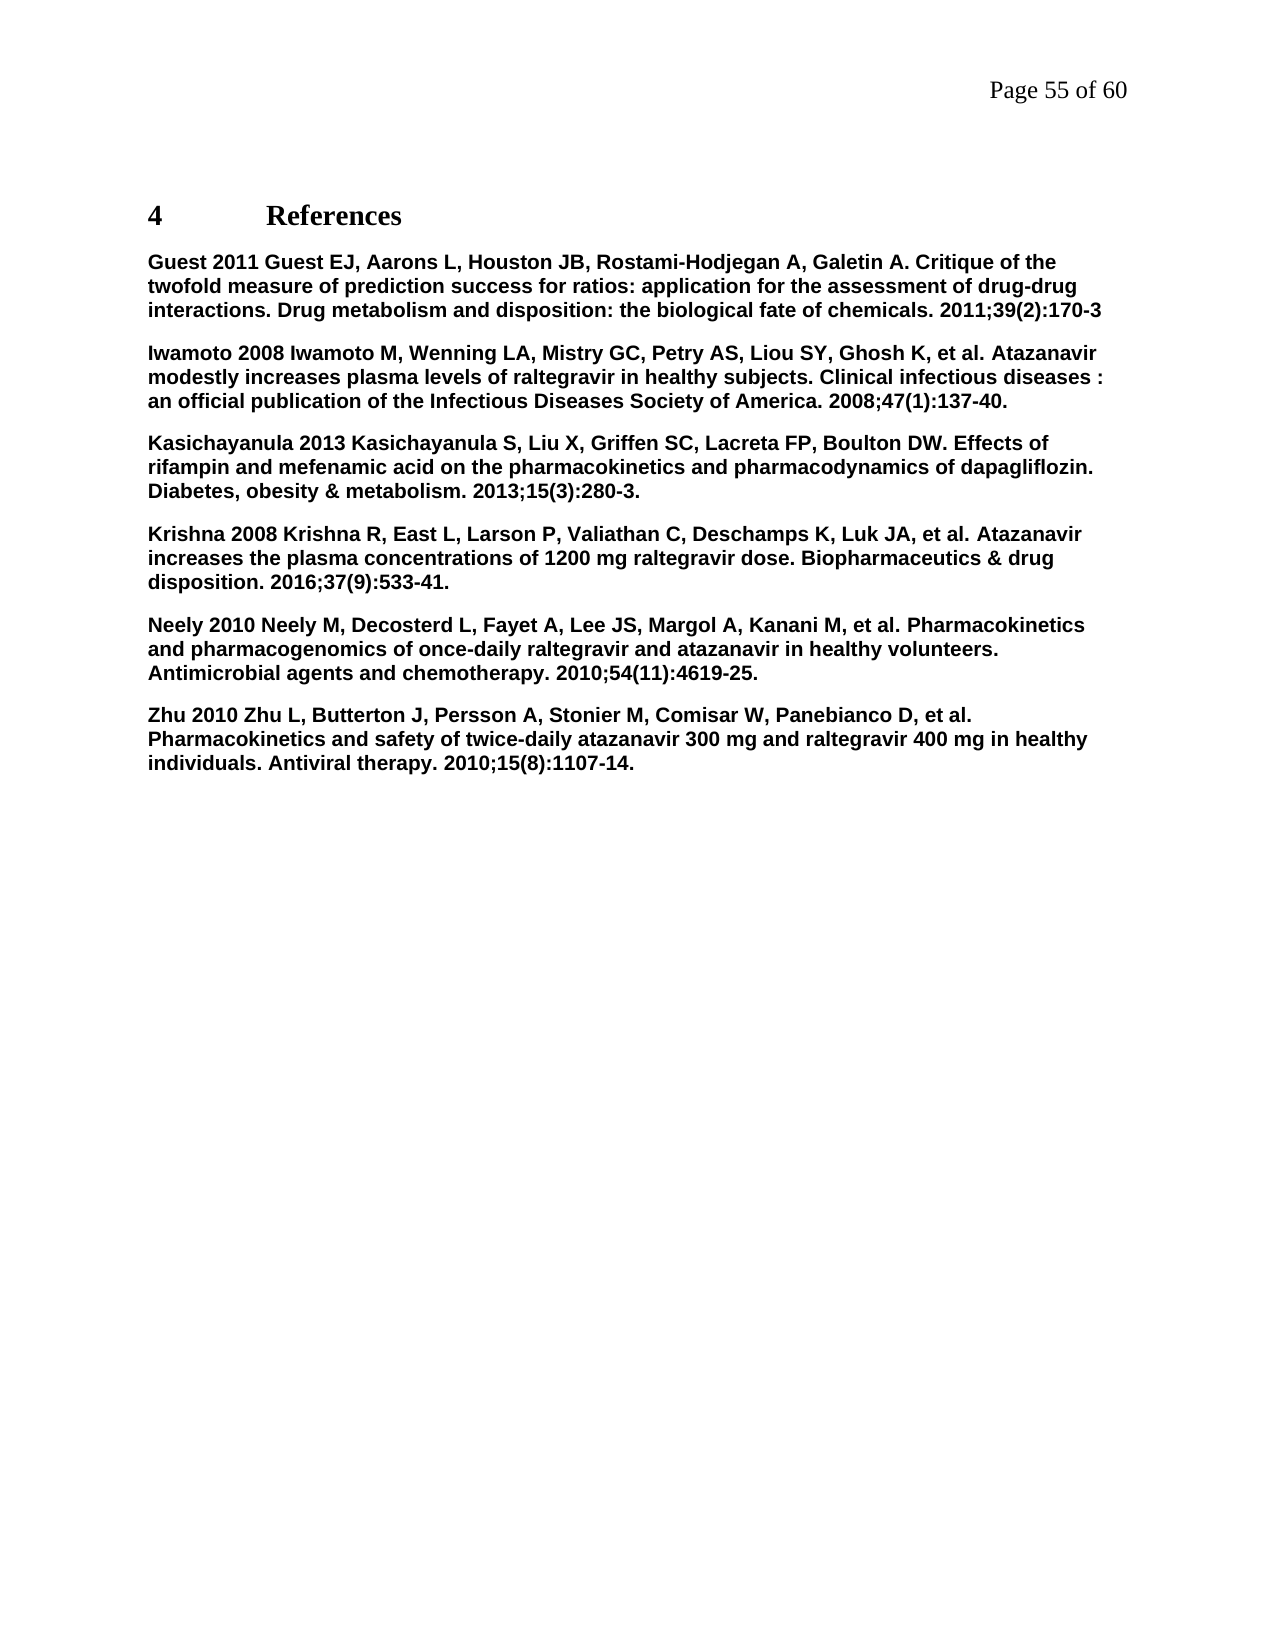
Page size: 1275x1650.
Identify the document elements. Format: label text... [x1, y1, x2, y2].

text Iwamoto 2008 Iwamoto M, Wenning LA, Mistry GC, Petry AS, Liou SY, Ghosh K, et al. Atazanavir modestly increases plasma levels of raltegravir in healthy subjects. Clinical infectious diseases : an official publication of the Infectious Diseases Society of America. 2008;47(1):137-40. [148, 341, 1127, 412]
text Kasichayanula 2013 Kasichayanula S, Liu X, Griffen SC, Lacreta FP, Boulton DW. Effects of rifampin and mefenamic acid on the pharmacokinetics and pharmacodynamics of dapagliflozin. Diabetes, obesity & metabolism. 2013;15(3):280-3. [148, 431, 1127, 503]
text Guest 2011 Guest EJ, Aarons L, Houston JB, Rostami-Hodjegan A, Galetin A. Critique of the twofold measure of prediction success for ratios: application for the assessment of drug-drug interactions. Drug metabolism and disposition: the biological fate of chemicals. 2011;39(2):170-3 [148, 250, 1127, 322]
text Neely 2010 Neely M, Decosterd L, Fayet A, Lee JS, Margol A, Kanani M, et al. Pharmacokinetics and pharmacogenomics of once-daily raltegravir and atazanavir in healthy volunteers. Antimicrobial agents and chemotherapy. 2010;54(11):4619-25. [148, 612, 1127, 684]
subtitle References [148, 198, 1127, 231]
text Zhu 2010 Zhu L, Butterton J, Persson A, Stonier M, Comisar W, Panebianco D, et al. Pharmacokinetics and safety of twice-daily atazanavir 300 mg and raltegravir 400 mg in healthy individuals. Antiviral therapy. 2010;15(8):1107-14. [148, 703, 1127, 775]
text Krishna 2008 Krishna R, East L, Larson P, Valiathan C, Deschamps K, Luk JA, et al. Atazanavir increases the plasma concentrations of 1200 mg raltegravir dose. Biopharmaceutics & drug disposition. 2016;37(9):533-41. [148, 522, 1127, 594]
